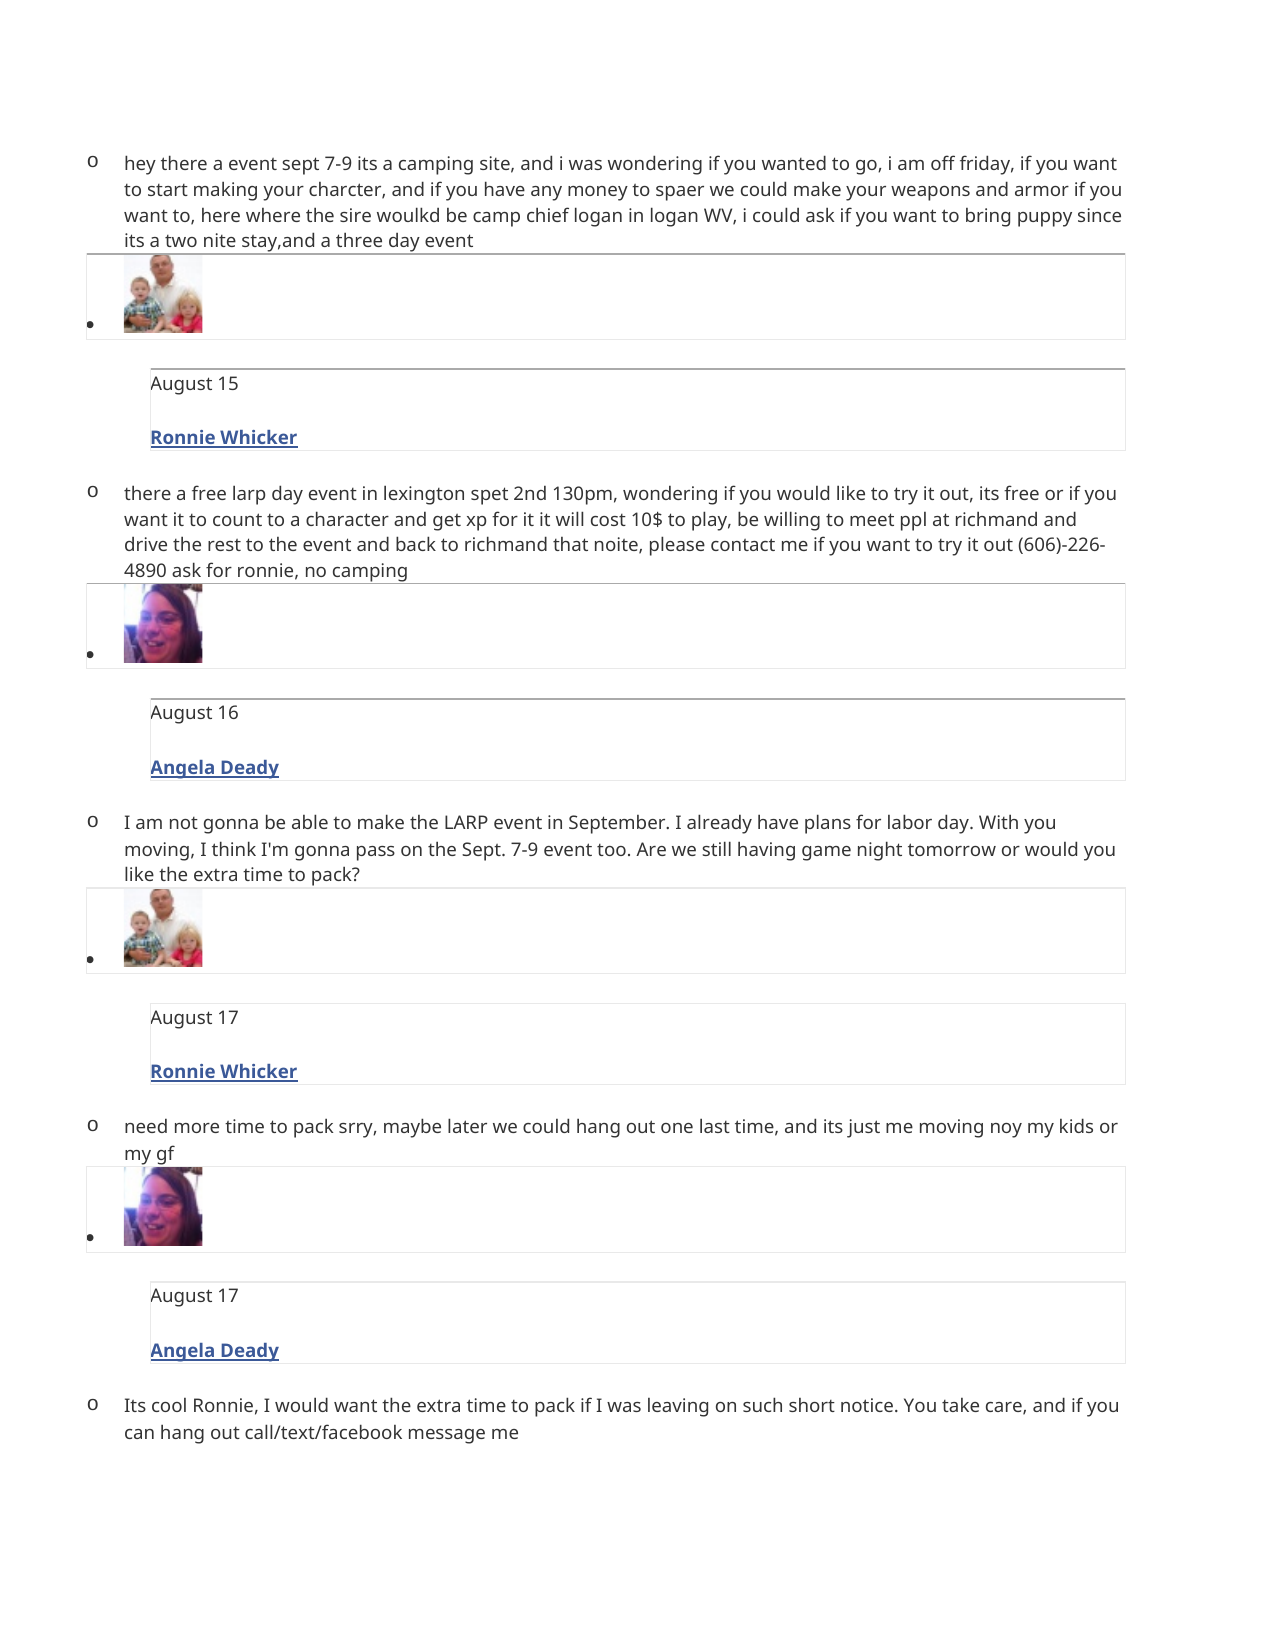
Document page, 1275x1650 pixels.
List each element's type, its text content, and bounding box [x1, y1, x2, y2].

text August 16 [151, 700, 1125, 725]
text August 15 [151, 370, 1125, 395]
picture [123, 1167, 203, 1246]
text Angela Deady [151, 1336, 1125, 1363]
text August 17 [151, 1004, 1125, 1029]
text Angela Deady [151, 753, 1125, 780]
list hey there a event sept 7-9 its a camping site, and i was wondering if you wanted to go, i am off friday, if you want to start making your charcter, and if you have any money to spaer we could make your weapons and armor if you want to, here where the sire woulkd be camp chief logan in logan WV, i could ask if you want to bring puppy since its a two nite stay,and a three day event [86, 150, 1125, 253]
picture [123, 584, 203, 663]
text Ronnie Whicker [151, 423, 1125, 450]
text Ronnie Whicker [151, 1057, 1125, 1084]
picture [123, 255, 203, 333]
list there a free larp day event in lexington spet 2nd 130pm, wondering if you would like to try it out, its free or if you want it to count to a character and get xp for it it will cost 10$ to play, be willing to meet ppl at richmand and drive the rest to the event and back to richmand that noite, please contact me if you want to try it out (606)-226-4890 ask for ronnie, no camping [86, 480, 1125, 583]
list I am not gonna be able to make the LARP event in September. I already have plans for labor day. With you moving, I think I'm gonna pass on the Sept. 7-9 event too. Are we still having game night tomorrow or would you like the extra time to pack? [86, 809, 1125, 887]
picture [123, 889, 203, 967]
text August 17 [151, 1283, 1125, 1308]
list Its cool Ronnie, I would want the extra time to pack if I was leaving on such short notice. You take care, and if you can hang out call/text/facebook message me [86, 1393, 1125, 1444]
list need more time to pack srry, maybe later we could hang out one last time, and its just me moving noy my kids or my gf [86, 1114, 1125, 1166]
